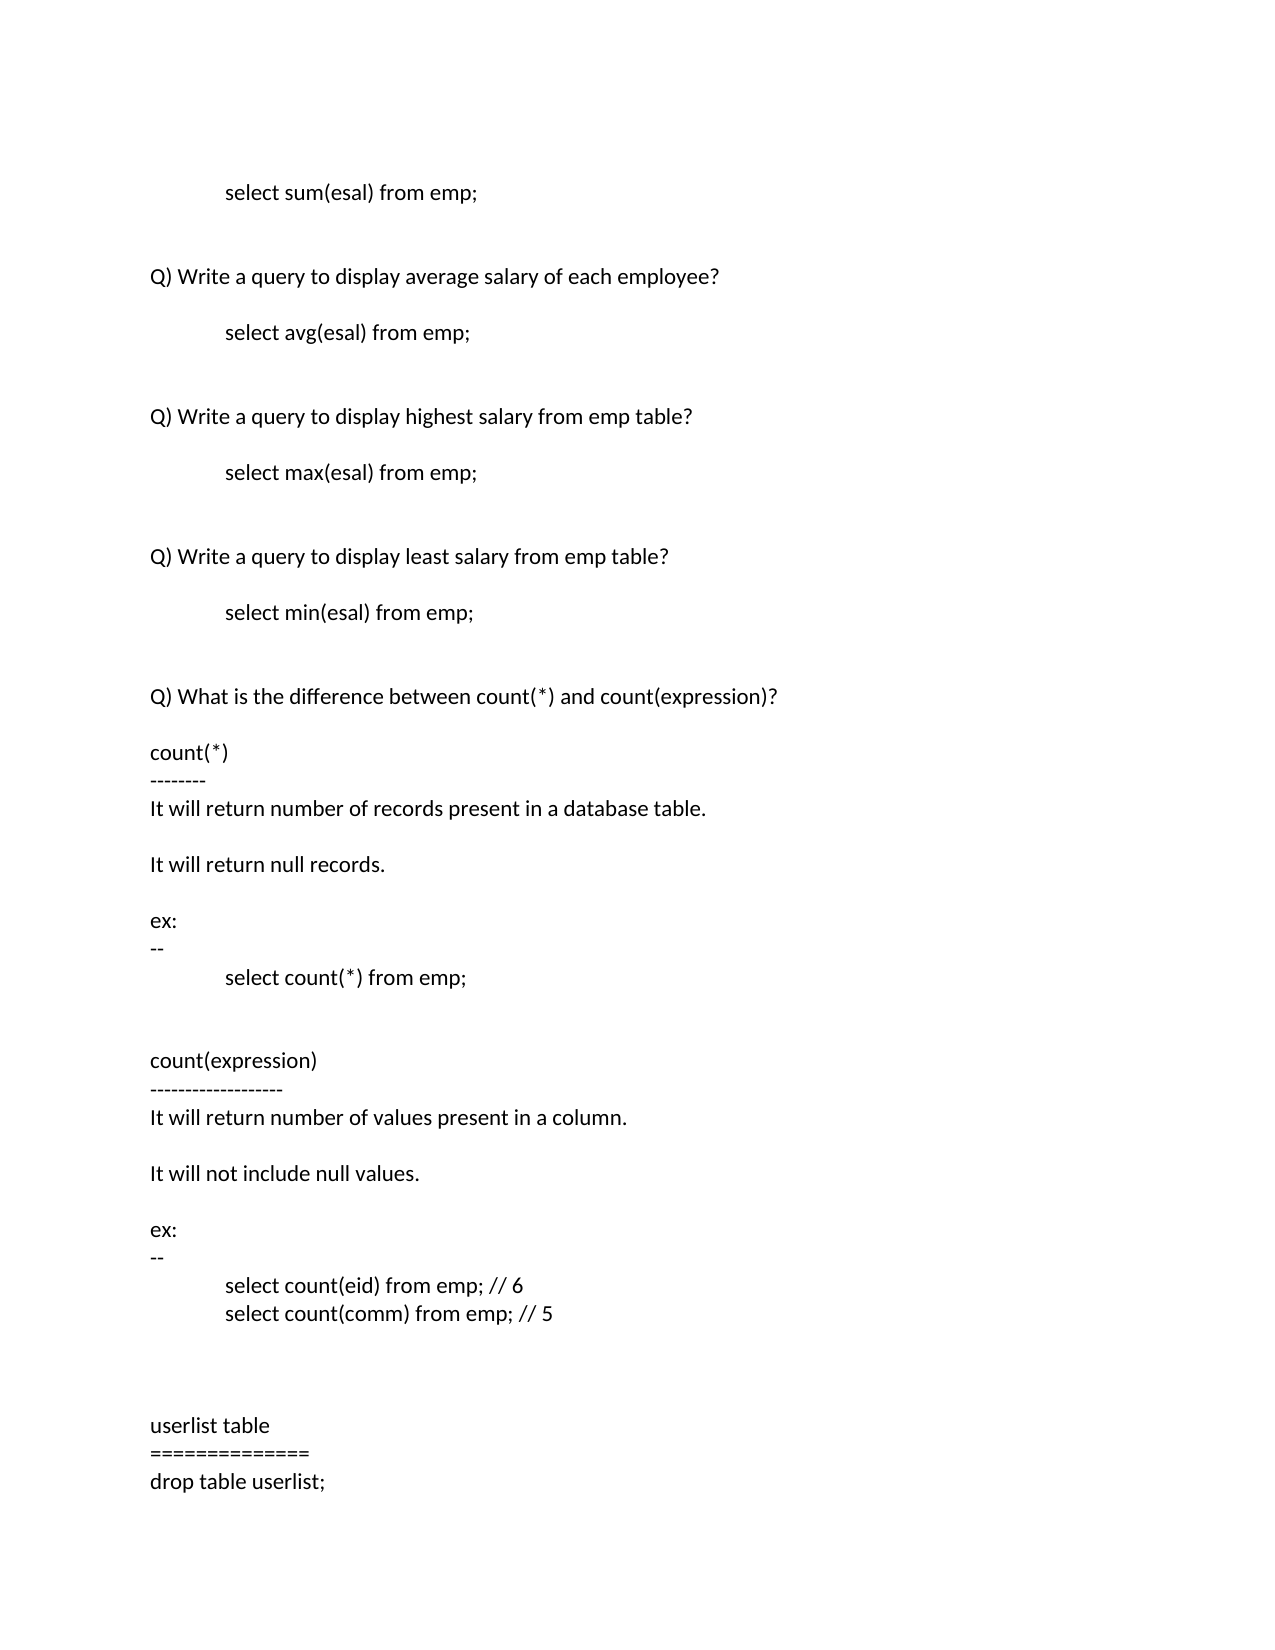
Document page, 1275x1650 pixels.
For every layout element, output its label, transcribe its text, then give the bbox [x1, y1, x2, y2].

text select avg(esal) from emp; [150, 318, 1125, 346]
text Q) Write a query to display least salary from emp table? [150, 542, 1125, 570]
text -- [150, 1243, 1125, 1271]
text It will return number of records present in a database table. [150, 794, 1125, 822]
text userlist table [150, 1411, 1125, 1439]
text It will return number of values present in a column. [150, 1103, 1125, 1131]
text ------------------- [150, 1075, 1125, 1103]
text It will return null records. [150, 851, 1125, 878]
text Q) What is the difference between count(*) and count(expression)? [150, 682, 1125, 710]
text select max(esal) from emp; [150, 458, 1125, 486]
text drop table userlist; [150, 1467, 1125, 1495]
text ex: [150, 1215, 1125, 1243]
text Q) Write a query to display average salary of each employee? [150, 262, 1125, 290]
text -- [150, 934, 1125, 963]
text select count(eid) from emp; // 6 [150, 1271, 1125, 1299]
text It will not include null values. [150, 1159, 1125, 1187]
text select count(comm) from emp; // 5 [150, 1299, 1125, 1327]
text select sum(esal) from emp; [150, 178, 1125, 206]
text count(expression) [150, 1047, 1125, 1075]
text select count(*) from emp; [150, 963, 1125, 991]
text ============== [150, 1439, 1125, 1467]
text ex: [150, 907, 1125, 934]
text -------- [150, 766, 1125, 794]
text Q) Write a query to display highest salary from emp table? [150, 402, 1125, 430]
text count(*) [150, 738, 1125, 766]
text select min(esal) from emp; [150, 598, 1125, 626]
